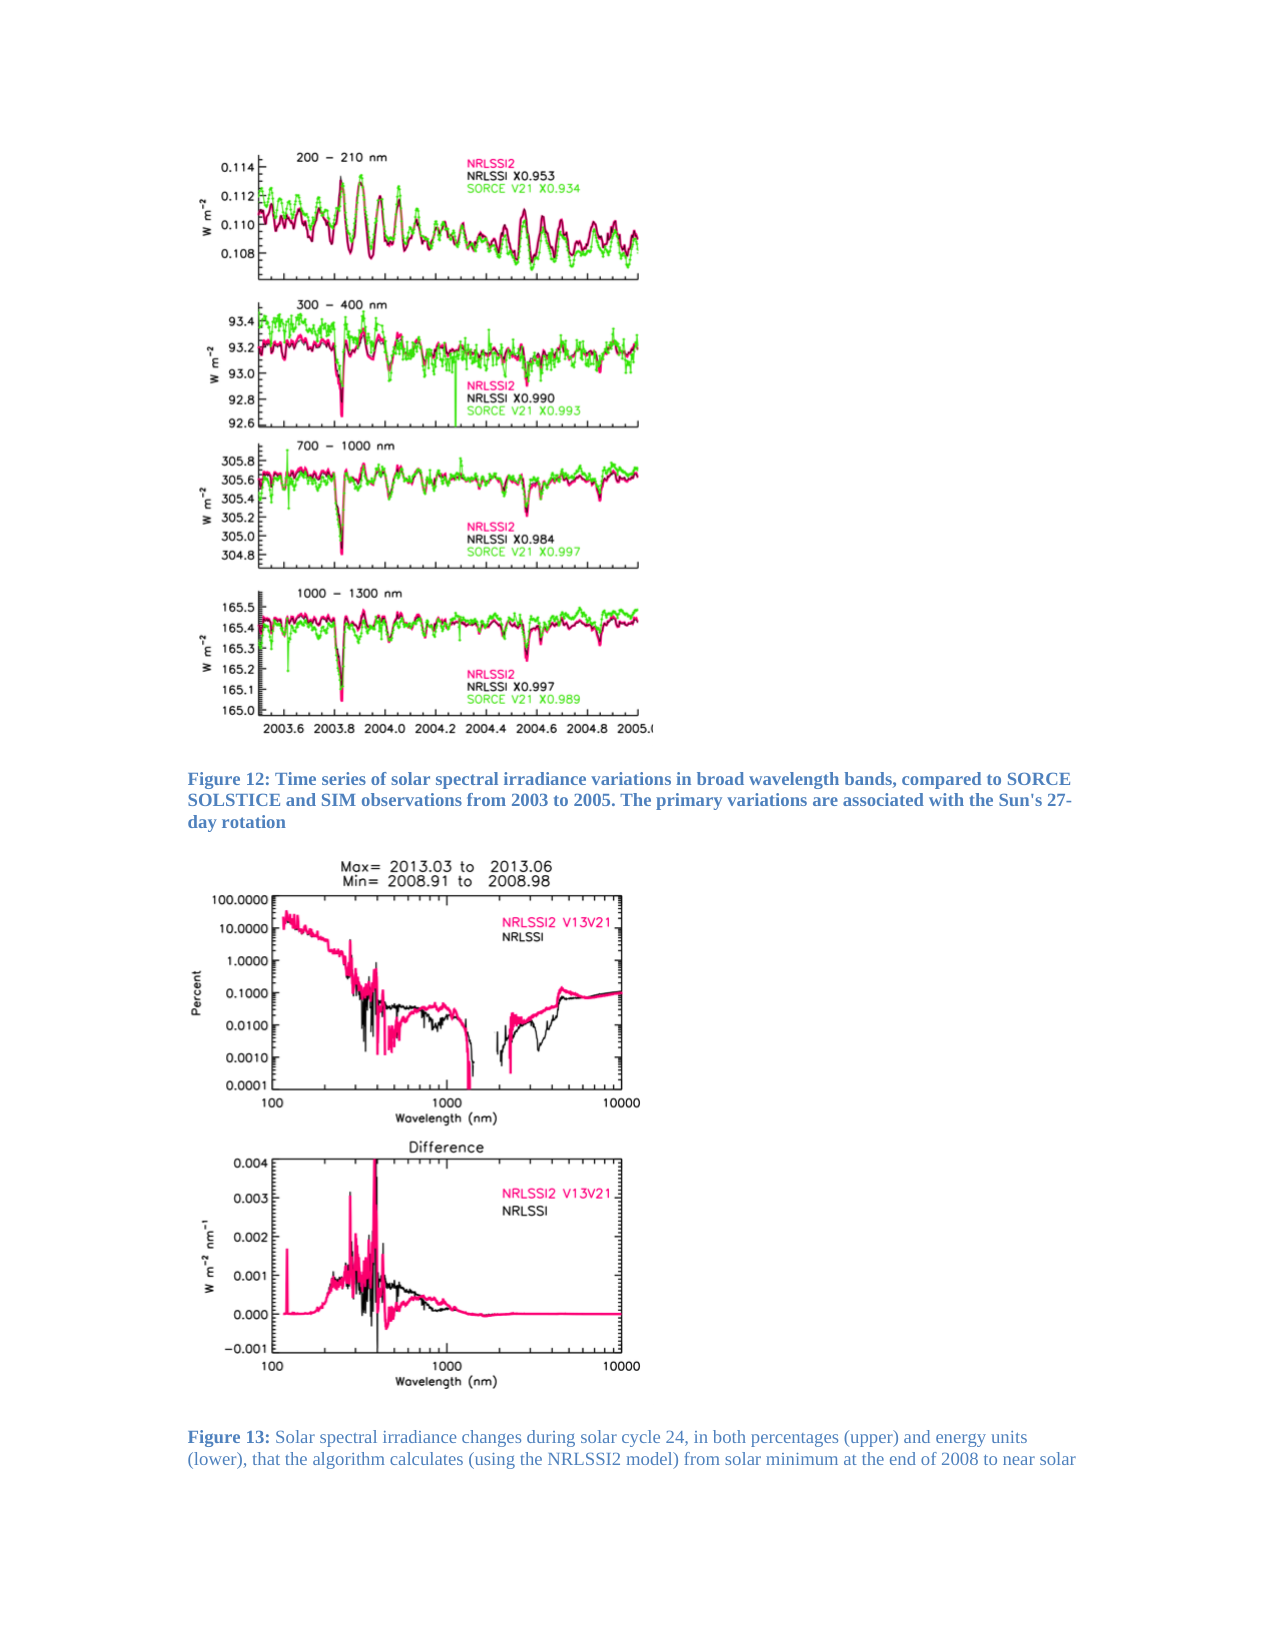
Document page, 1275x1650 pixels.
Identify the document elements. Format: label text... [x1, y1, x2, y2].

picture [187, 853, 655, 1406]
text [187, 1426, 1087, 1469]
picture [187, 150, 654, 747]
